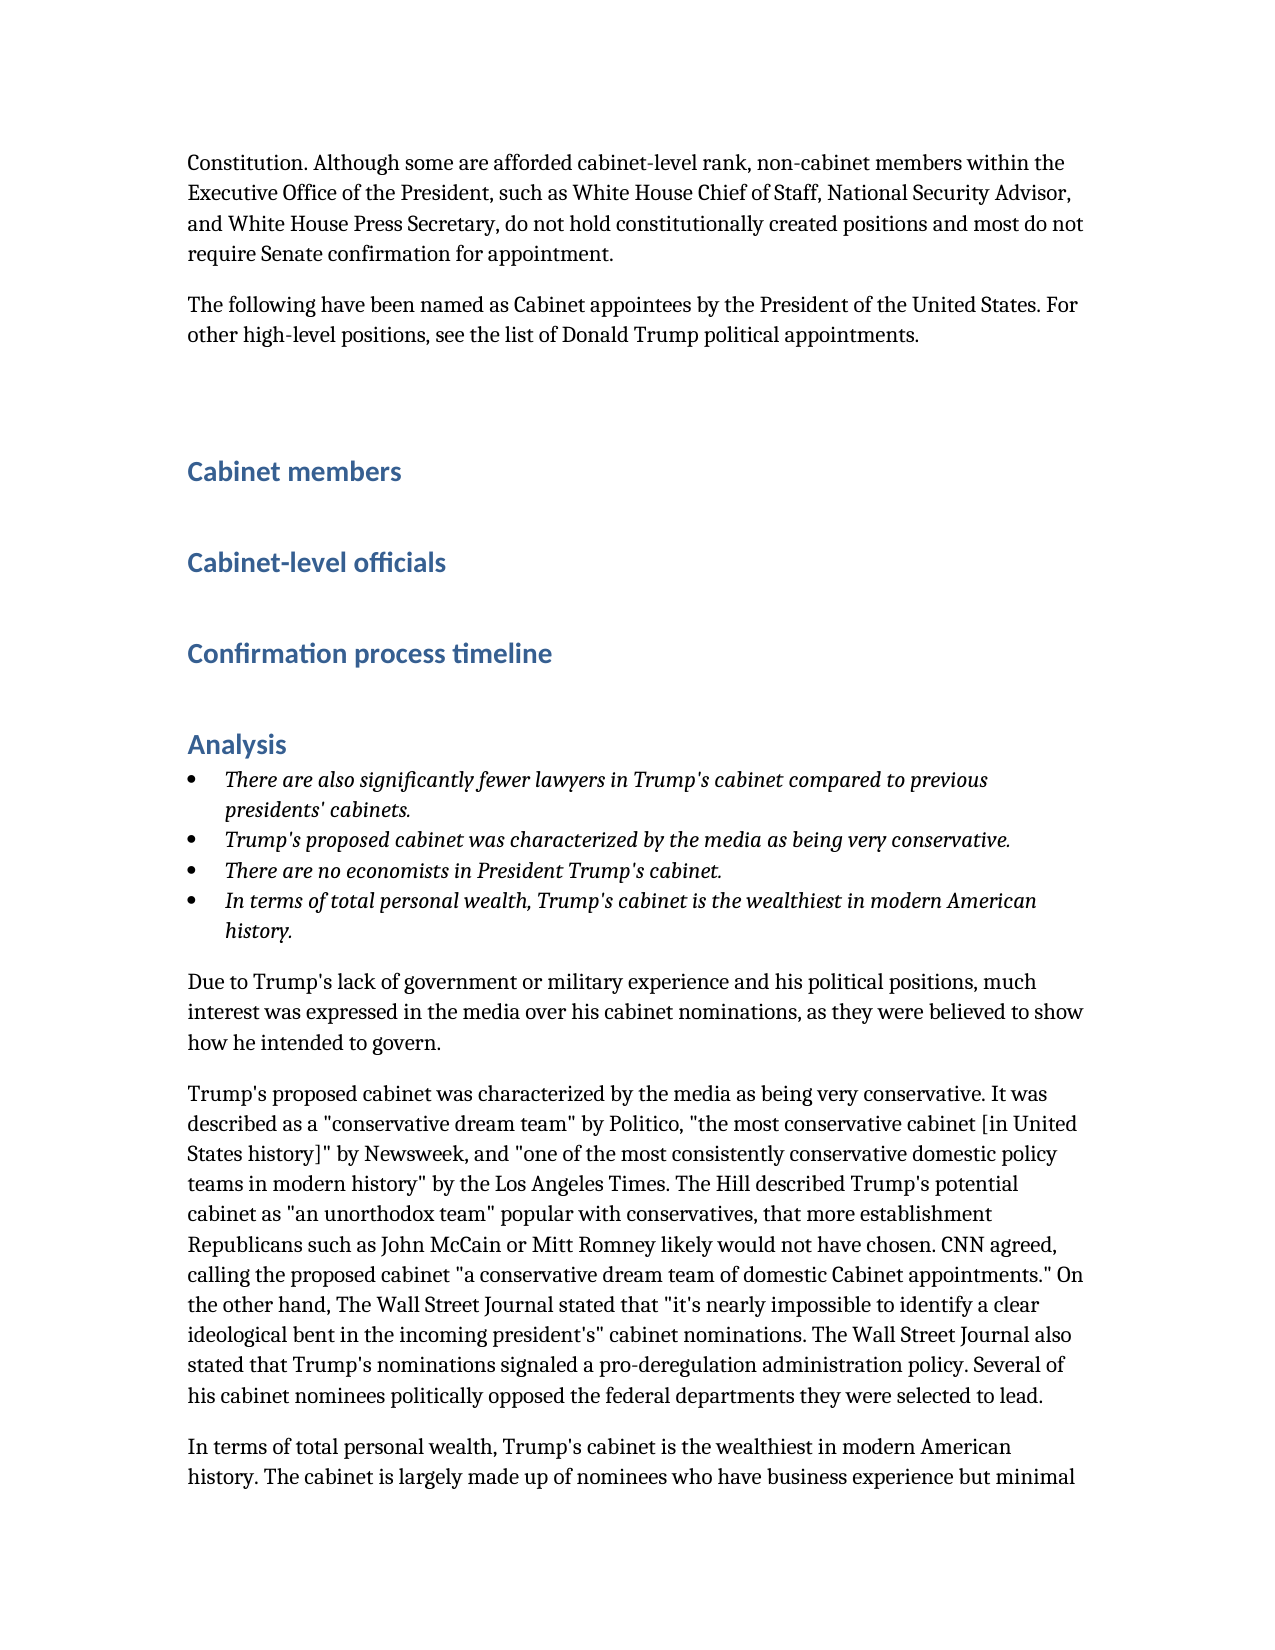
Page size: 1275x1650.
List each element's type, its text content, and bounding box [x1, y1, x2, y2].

subtitle Confirmation process timeline [187, 635, 1087, 671]
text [187, 150, 1087, 267]
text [187, 1433, 1087, 1490]
list There are no economists in President Trump's cabinet. [187, 857, 1087, 884]
subtitle Analysis [187, 726, 1087, 762]
list In terms of total personal wealth, Trump's cabinet is the wealthiest in modern American history. [187, 888, 1087, 944]
list Trump's proposed cabinet was characterized by the media as being very conservative. [187, 827, 1087, 854]
list There are also significantly fewer lawyers in Trump's cabinet compared to previous presidents' cabinets. [187, 767, 1087, 823]
text The following have been named as Cabinet appointees by the President of the United States. For other high-level positions, see the list of Donald Trump political appointments. [187, 292, 1087, 348]
subtitle Cabinet members [187, 453, 1087, 489]
text Due to Trump's lack of government or military experience and his political positions, much interest was expressed in the media over his cabinet nominations, as they were believed to show how he intended to govern. [187, 969, 1087, 1056]
text Trump's proposed cabinet was characterized by the media as being very conservative. It was described as a "conservative dream team" by Politico, "the most conservative cabinet [in United States history]" by Newsweek, and "one of the most consistently conservative domestic policy teams in modern history" by the Los Angeles Times. The Hill described Trump's potential cabinet as "an unorthodox team" popular with conservatives, that more establishment Republicans such as John McCain or Mitt Romney likely would not have chosen. CNN agreed, calling the proposed cabinet "a conservative dream team of domestic Cabinet appointments." On the other hand, The Wall Street Journal stated that "it's nearly impossible to identify a clear ideological bent in the incoming president's" cabinet nominations. The Wall Street Journal also stated that Trump's nominations signaled a pro-deregulation administration policy. Several of his cabinet nominees politically opposed the federal departments they were selected to lead. [187, 1080, 1087, 1409]
subtitle Cabinet-level officials [187, 544, 1087, 580]
